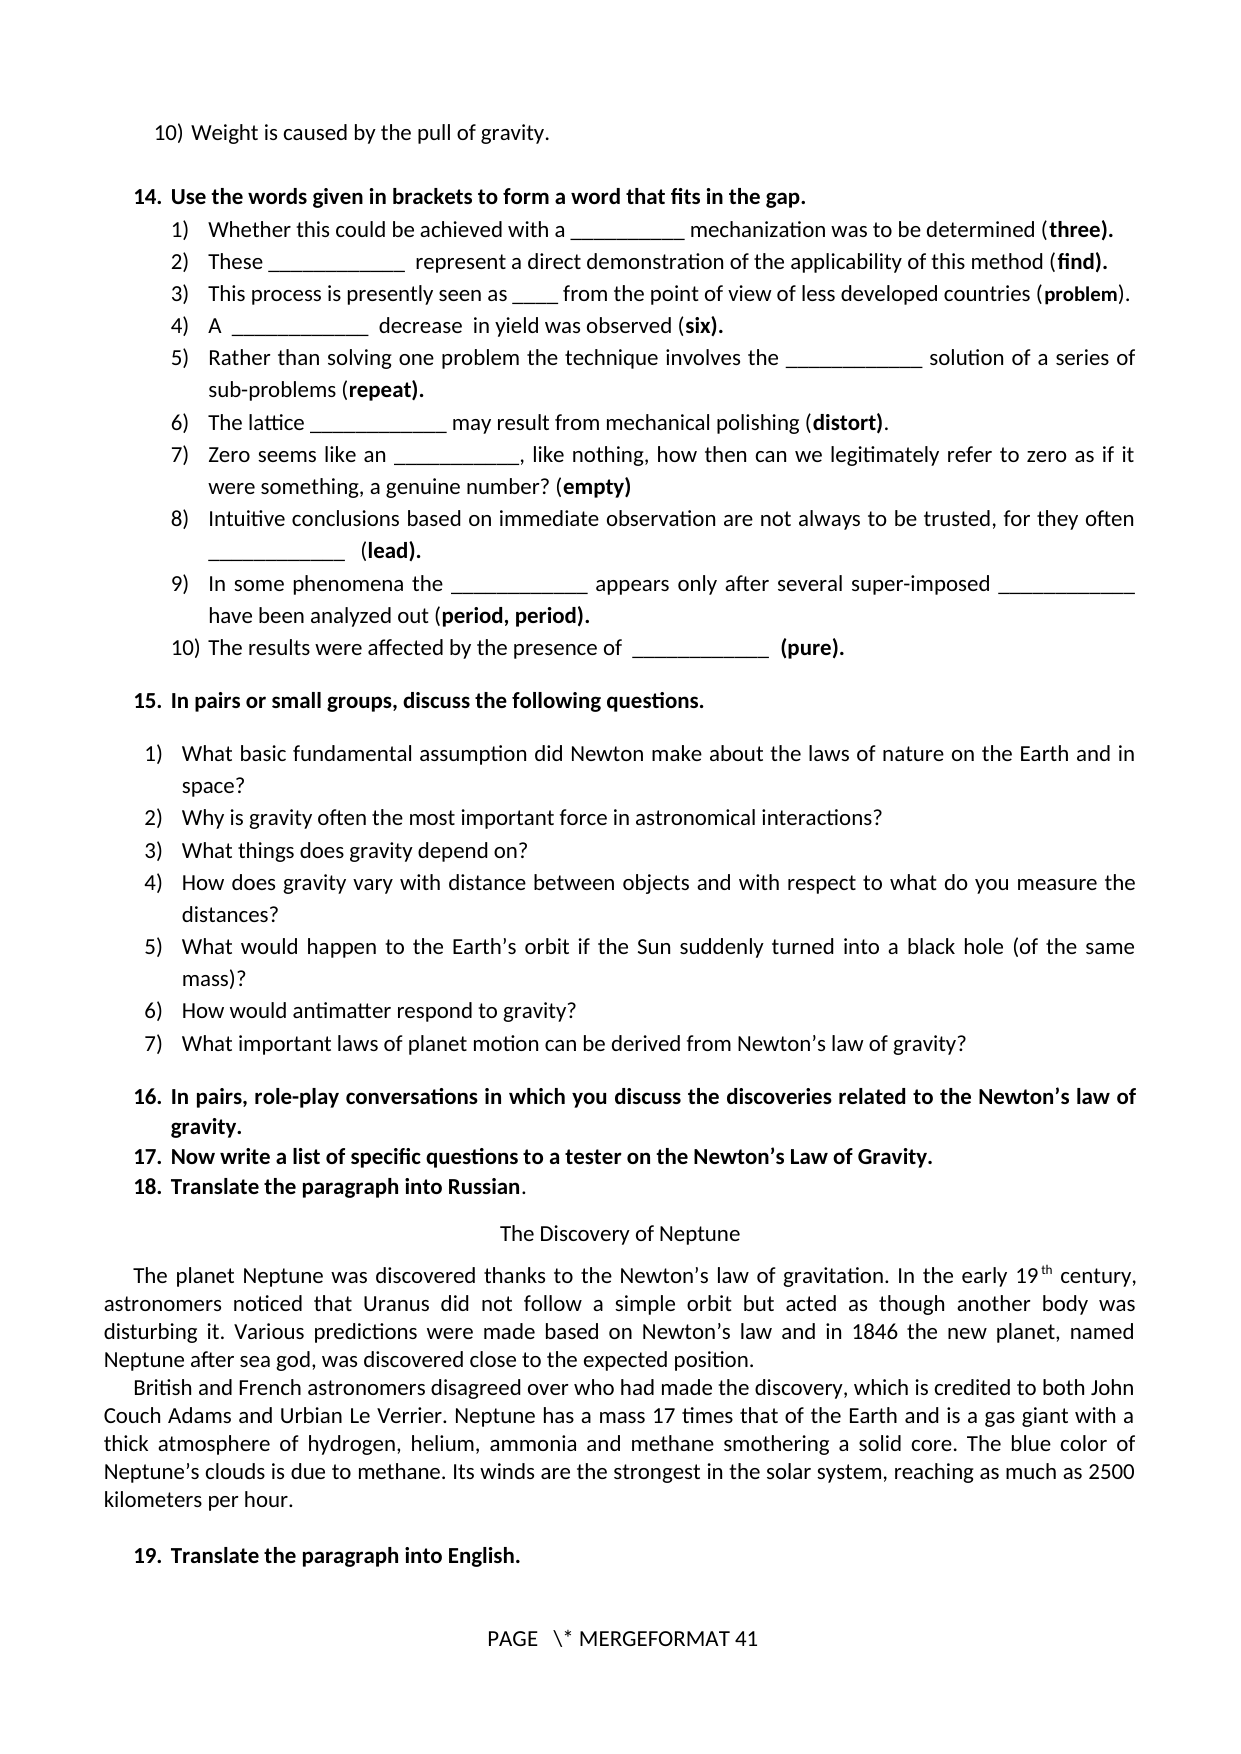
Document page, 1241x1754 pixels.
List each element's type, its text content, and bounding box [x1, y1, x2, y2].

list Translate the paragraph into Russian. [133, 1172, 1137, 1201]
list This process is presently seen as ____ from the point of view of less developed countries (problem). [171, 279, 1137, 307]
list The results were affected by the presence of ____________ (pure). [171, 633, 1137, 661]
list In some phenomena the ____________ appears only after several super-imposed ____________ have been analyzed out (period, period). [171, 569, 1137, 629]
list How does gravity vary with distance between objects and with respect to what do you measure the distances? [144, 868, 1137, 928]
text The Discovery of Neptune [103, 1219, 1137, 1247]
list How would antimatter respond to gravity? [144, 997, 1137, 1025]
list Use the words given in brackets to form a word that fits in the gap. [133, 182, 1137, 211]
list In pairs or small groups, discuss the following questions. [133, 686, 1137, 714]
text The planet Neptune was discovered thanks to the Newton’s law of gravitation. In the early 19th century, astronomers noticed that Uranus did not follow a simple orbit but acted as though another body was disturbing it. Various predictions were made based on Newton’s law and in 1846 the new planet, named Neptune after sea god, was discovered close to the expected position. [103, 1261, 1137, 1373]
list Translate the paragraph into English. [133, 1542, 1137, 1569]
text British and French astronomers disagreed over who had made the discovery, which is credited to both John Couch Adams and Urbian Le Verrier. Neptune has a mass 17 times that of the Earth and is a gas giant with a thick atmosphere of hydrogen, helium, ammonia and methane smothering a solid core. The blue color of Neptune’s clouds is due to methane. Its winds are the strongest in the solar system, reaching as much as per hour. [103, 1373, 1137, 1513]
list Whether this could be achieved with a __________ mechanization was to be determined (three). [171, 215, 1137, 243]
list What basic fundamental assumption did Newton make about the laws of nature on the Earth and in space? [144, 739, 1137, 799]
list Rather than solving one problem the technique involves the ____________ solution of a series of sub-problems (repeat). [171, 343, 1137, 404]
list What things does gravity depend on? [144, 836, 1137, 864]
list Weight is caused by the pull of gravity. [153, 118, 1137, 146]
list What important laws of planet motion can be derived from Newton’s law of gravity? [144, 1029, 1137, 1057]
list What would happen to the Earth’s orbit if the Sun suddenly turned into a black hole (of the same mass)? [144, 932, 1137, 992]
list A ____________ decrease in yield was observed (six). [171, 311, 1137, 339]
list The lattice ____________ may result from mechanical polishing (distort). [171, 408, 1137, 436]
list These ____________ represent a direct demonstration of the applicability of this method (find). [171, 247, 1137, 275]
list Now write a list of specific questions to a tester on the Newton’s Law of Gravity. [133, 1142, 1137, 1170]
list Intuitive conclusions based on immediate observation are not always to be trusted, for they often ____________ (lead). [171, 504, 1137, 564]
list In pairs, role-play conversations in which you discuss the discoveries related to the Newton’s law of gravity. [133, 1082, 1137, 1140]
list Why is gravity often the most important force in astronomical interactions? [144, 803, 1137, 832]
list Zero seems like an ___________, like nothing, how then can we legitimately refer to zero as if it were something, a genuine number? (empty) [171, 440, 1137, 500]
